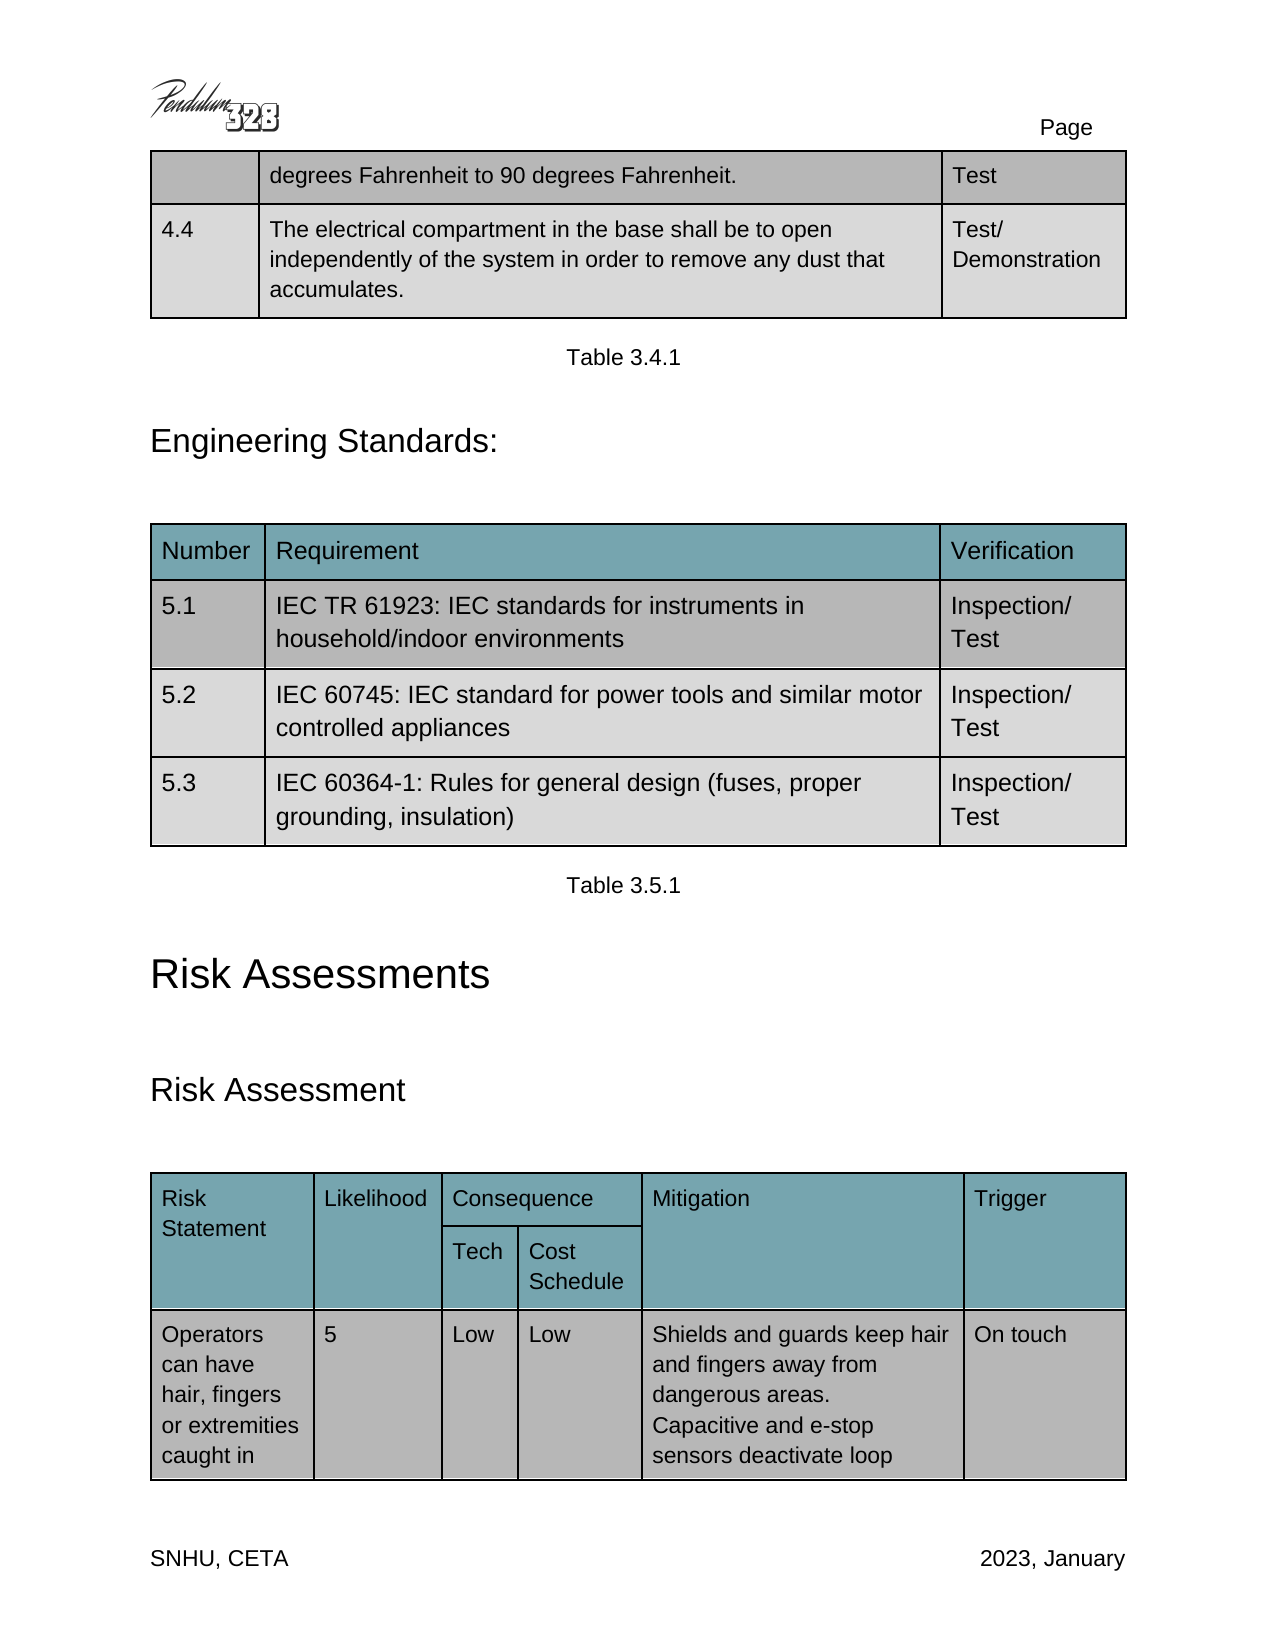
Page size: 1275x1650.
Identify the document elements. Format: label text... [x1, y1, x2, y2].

table_cell 4.4 [152, 205, 258, 317]
table_header Consequence [443, 1174, 641, 1225]
table_cell 4.3 [152, 152, 258, 203]
table_header Mitigation [643, 1174, 963, 1308]
table_header Trigger [965, 1174, 1125, 1308]
table_header Requirement [266, 525, 939, 579]
table_cell IEC 60745: IEC standard for power tools and similar motor controlled appliances [266, 670, 939, 756]
table_cell Test/ Demonstration [943, 205, 1125, 317]
subtitle Risk Assessments [150, 949, 1097, 997]
table_cell The electrical compartment in the base shall be to open independently of the system in order to remove any dust that accumulates. [260, 205, 941, 317]
table_cell IEC 60364-1: Rules for general design (fuses, proper grounding, insulation) [266, 758, 939, 844]
table_cell The system shall operate in a temperature range from 50 degrees Fahrenheit to 90 degrees Fahrenheit. [260, 152, 941, 203]
text Table 3.4.1 [150, 344, 1097, 370]
table_cell On touch [965, 1311, 1125, 1478]
picture [150, 75, 280, 136]
subtitle Engineering Standards: [150, 421, 1097, 460]
table_cell 5.1 [152, 581, 264, 667]
table_cell Tech [443, 1227, 517, 1308]
table_cell Shields and guards keep hair and fingers away from dangerous areas. Capacitive and e-stop sensors deactivate loop when out of spec [643, 1311, 963, 1478]
table_header Likelihood [315, 1174, 441, 1308]
subtitle Risk Assessment [150, 1070, 1097, 1108]
table_header Number [152, 525, 264, 579]
table_header Risk Statement [152, 1174, 313, 1308]
table_cell Inspection/ Test [941, 581, 1125, 667]
table_cell Low [443, 1311, 517, 1478]
table_cell Low [519, 1311, 641, 1478]
table_cell Inspection/ Test [941, 758, 1125, 844]
table_header Verification [941, 525, 1125, 579]
table_cell Operators can have hair, fingers or extremities caught in pinch points. [152, 1311, 313, 1478]
table_cell 5 [315, 1311, 441, 1478]
table_cell Inspection/ Test [943, 152, 1125, 203]
table_cell IEC TR 61923: IEC standards for instruments in household/indoor environments [266, 581, 939, 667]
table_cell Inspection/ Test [941, 670, 1125, 756]
table_cell Cost Schedule [519, 1227, 641, 1308]
table_cell 5.2 [152, 670, 264, 756]
text Table 3.5.1 [150, 872, 1097, 898]
table_cell 5.3 [152, 758, 264, 844]
